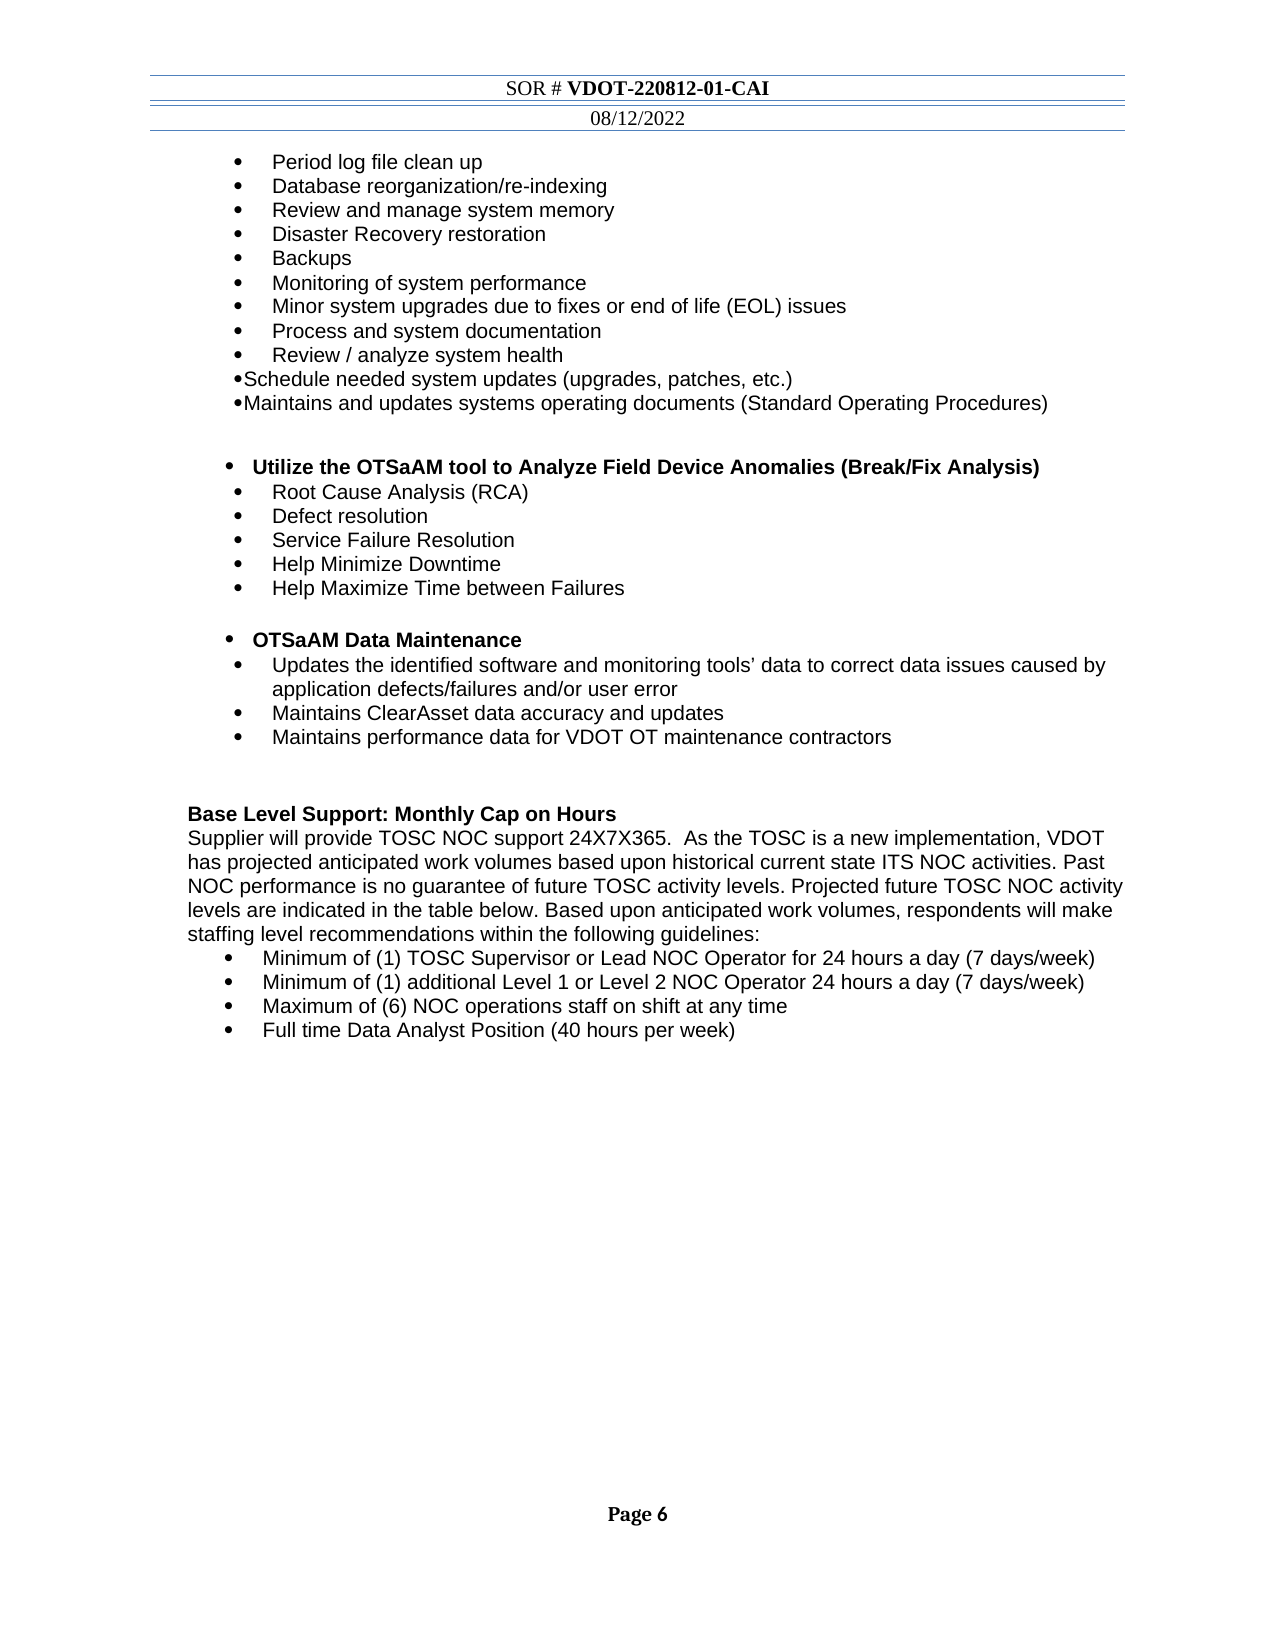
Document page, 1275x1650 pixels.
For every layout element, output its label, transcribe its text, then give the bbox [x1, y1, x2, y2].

list OTSaAM Data Maintenance [225, 624, 1125, 653]
list Minimum of (1) TOSC Supervisor or Lead NOC Operator for 24 hours a day (7 days/week) [225, 946, 1125, 970]
list Help Minimize Downtime [234, 552, 1125, 576]
list Maintains and updates systems operating documents (Standard Operating Procedures) [234, 391, 1125, 415]
text Base Level Support: Monthly Cap on Hours [187, 802, 1125, 826]
list Process and system documentation [234, 318, 1125, 342]
list Backups [234, 246, 1125, 270]
list Maximum of (6) NOC operations staff on shift at any time [225, 994, 1125, 1018]
list Review and manage system memory [234, 198, 1125, 222]
list Updates the identified software and monitoring tools’ data to correct data issues caused by application defects/failures and/or user error [234, 653, 1125, 701]
list Maintains ClearAsset data accuracy and updates [234, 701, 1125, 725]
list Database reorganization/re-indexing [234, 174, 1125, 198]
list Service Failure Resolution [234, 528, 1125, 552]
list Maintains performance data for VDOT OT maintenance contractors [234, 725, 1125, 749]
list Minimum of (1) additional Level 1 or Level 2 NOC Operator 24 hours a day (7 days/week) [225, 970, 1125, 994]
list Minor system upgrades due to fixes or end of life (EOL) issues [234, 294, 1125, 318]
list Review / analyze system health [234, 342, 1125, 367]
list Root Cause Analysis (RCA) [234, 480, 1125, 504]
list Help Maximize Time between Failures [234, 576, 1125, 600]
list Schedule needed system updates (upgrades, patches, etc.) [234, 367, 1125, 391]
list Period log file clean up [234, 150, 1125, 174]
list Defect resolution [234, 504, 1125, 528]
list Full time Data Analyst Position (40 hours per week) [225, 1018, 1125, 1042]
list Disaster Recovery restoration [234, 222, 1125, 246]
list Utilize the OTSaAM tool to Analyze Field Device Anomalies (Break/Fix Analysis) [225, 451, 1125, 480]
list Monitoring of system performance [234, 270, 1125, 294]
text Supplier will provide TOSC NOC support 24X7X365. As the TOSC is a new implementation, VDOT has projected anticipated work volumes based upon historical current state ITS NOC activities. Past NOC performance is no guarantee of future TOSC activity levels. Projected future TOSC NOC activity levels are indicated in the table below. Based upon anticipated work volumes, respondents will make staffing level recommendations within the following guidelines: [187, 826, 1125, 946]
